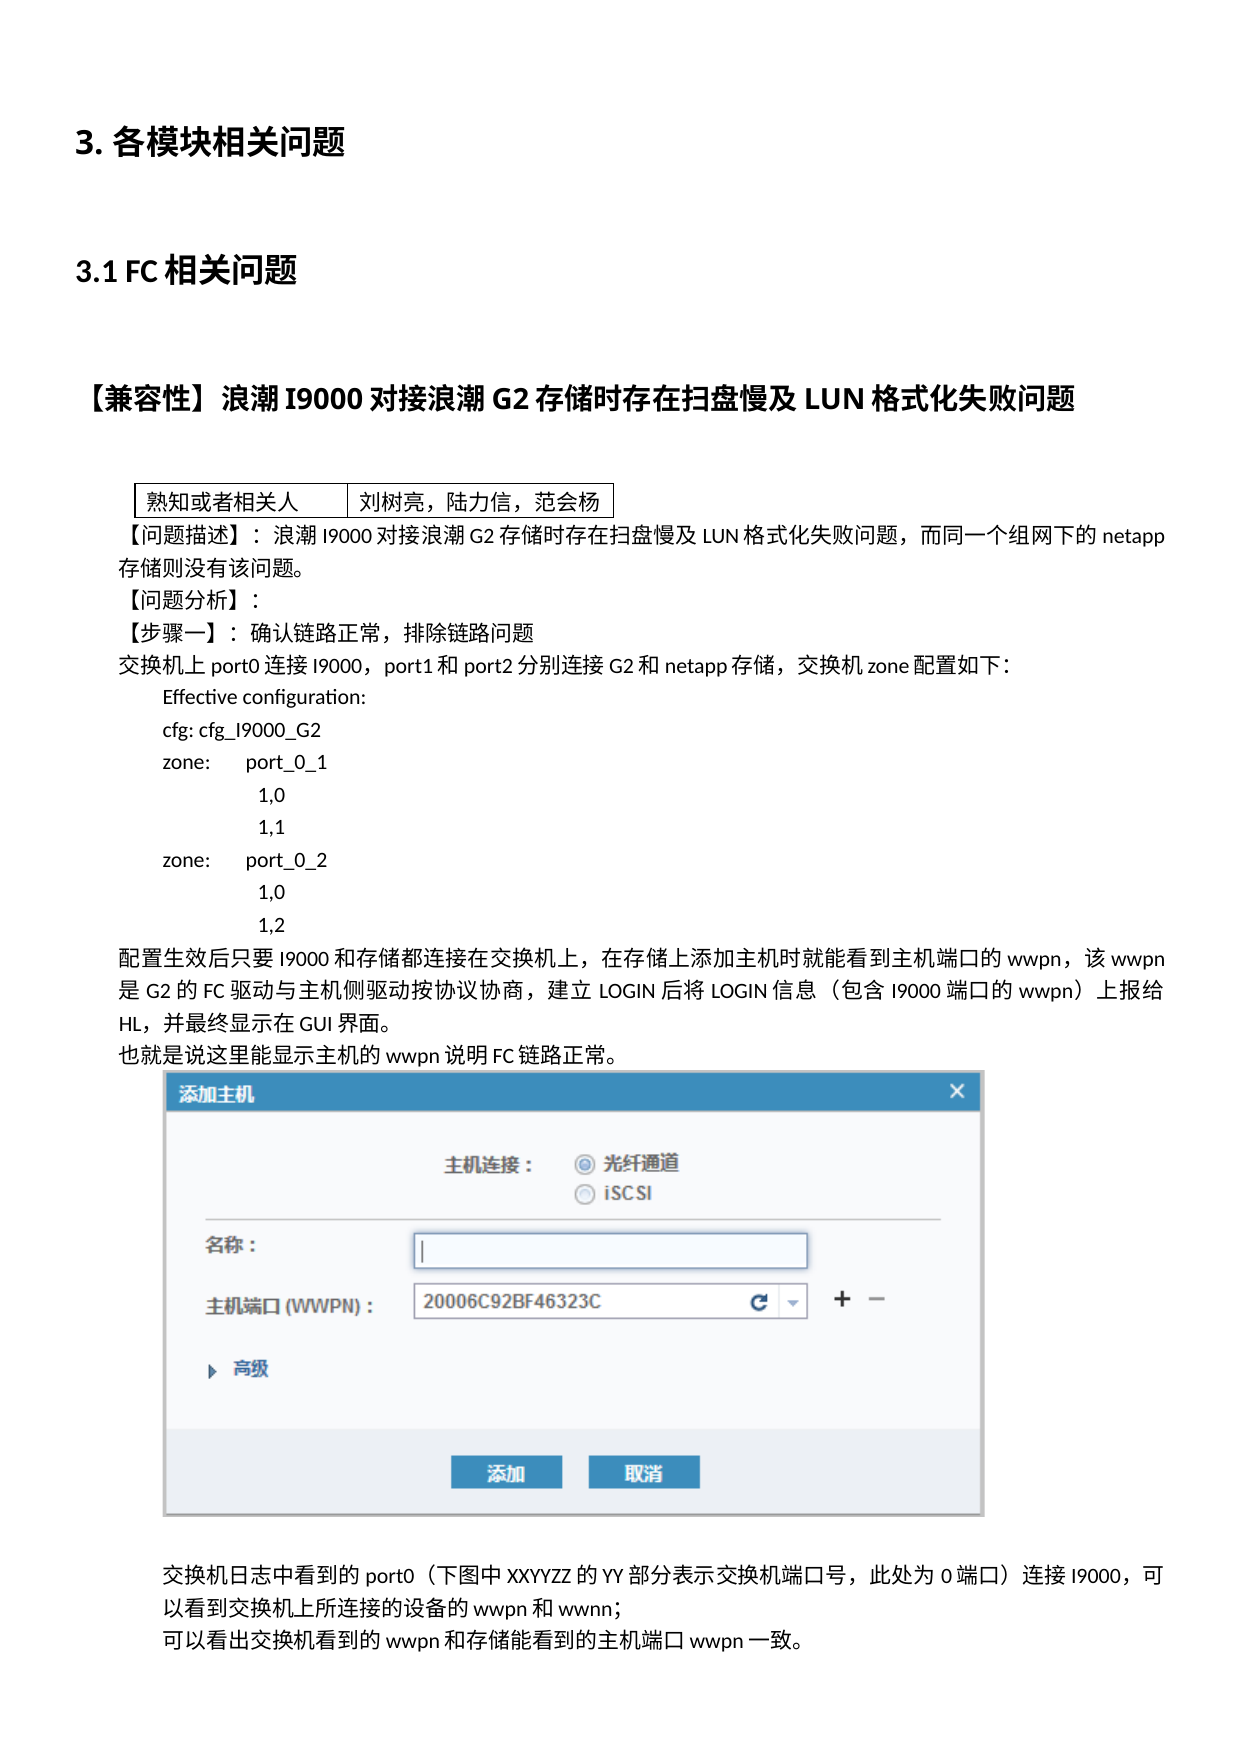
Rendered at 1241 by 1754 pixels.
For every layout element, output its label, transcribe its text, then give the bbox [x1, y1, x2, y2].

subtitle 【兼容性】浪潮I9000对接浪潮G2存储时存在扫盘慢及LUN格式化失败问题 [75, 364, 1165, 429]
text 也就是说这里能显示主机的wwpn说明FC链路正常。 [119, 1038, 1165, 1070]
text 1,0 [162, 778, 1165, 810]
text 【问题描述】：浪潮I9000对接浪潮G2存储时存在扫盘慢及LUN格式化失败问题，而同一个组网下的netapp存储则没有该问题。 [119, 518, 1165, 583]
subtitle 各模块相关问题 [75, 108, 1165, 173]
text 1,2 [162, 908, 1165, 940]
table_header 熟知或者相关人 [136, 484, 347, 517]
text cfg: cfg_I9000_G2 [162, 713, 1165, 745]
text 交换机上port0连接I9000，port1和port2分别连接G2和netapp存储，交换机zone配置如下： [119, 648, 1165, 680]
text 1,1 [162, 810, 1165, 843]
picture [162, 1070, 985, 1517]
text zone: port_0_1 [162, 745, 1165, 778]
text 【问题分析】： [119, 583, 1165, 615]
text 1,0 [162, 875, 1165, 908]
text Effective configuration: [162, 680, 1165, 713]
subtitle 3.1 FC相关问题 [75, 235, 1165, 300]
text 交换机日志中看到的port0（下图中XXYYZZ的YY部分表示交换机端口号，此处为0端口）连接I9000，可以看到交换机上所连接的设备的wwpn和wwnn； [162, 1558, 1165, 1623]
table_header 刘树亮，陆力信，范会杨 [348, 484, 613, 517]
text zone: port_0_2 [162, 843, 1165, 875]
text 配置生效后只要I9000和存储都连接在交换机上，在存储上添加主机时就能看到主机端口的wwpn，该wwpn是G2的FC驱动与主机侧驱动按协议协商，建立LOGIN后将LOGIN信息（包含I9000端口的wwpn）上报给HL，并最终显示在GUI界面。 [119, 940, 1165, 1038]
text 可以看出交换机看到的wwpn和存储能看到的主机端口wwpn一致。 [162, 1623, 1165, 1655]
text 【步骤一】：确认链路正常，排除链路问题 [119, 615, 1165, 648]
